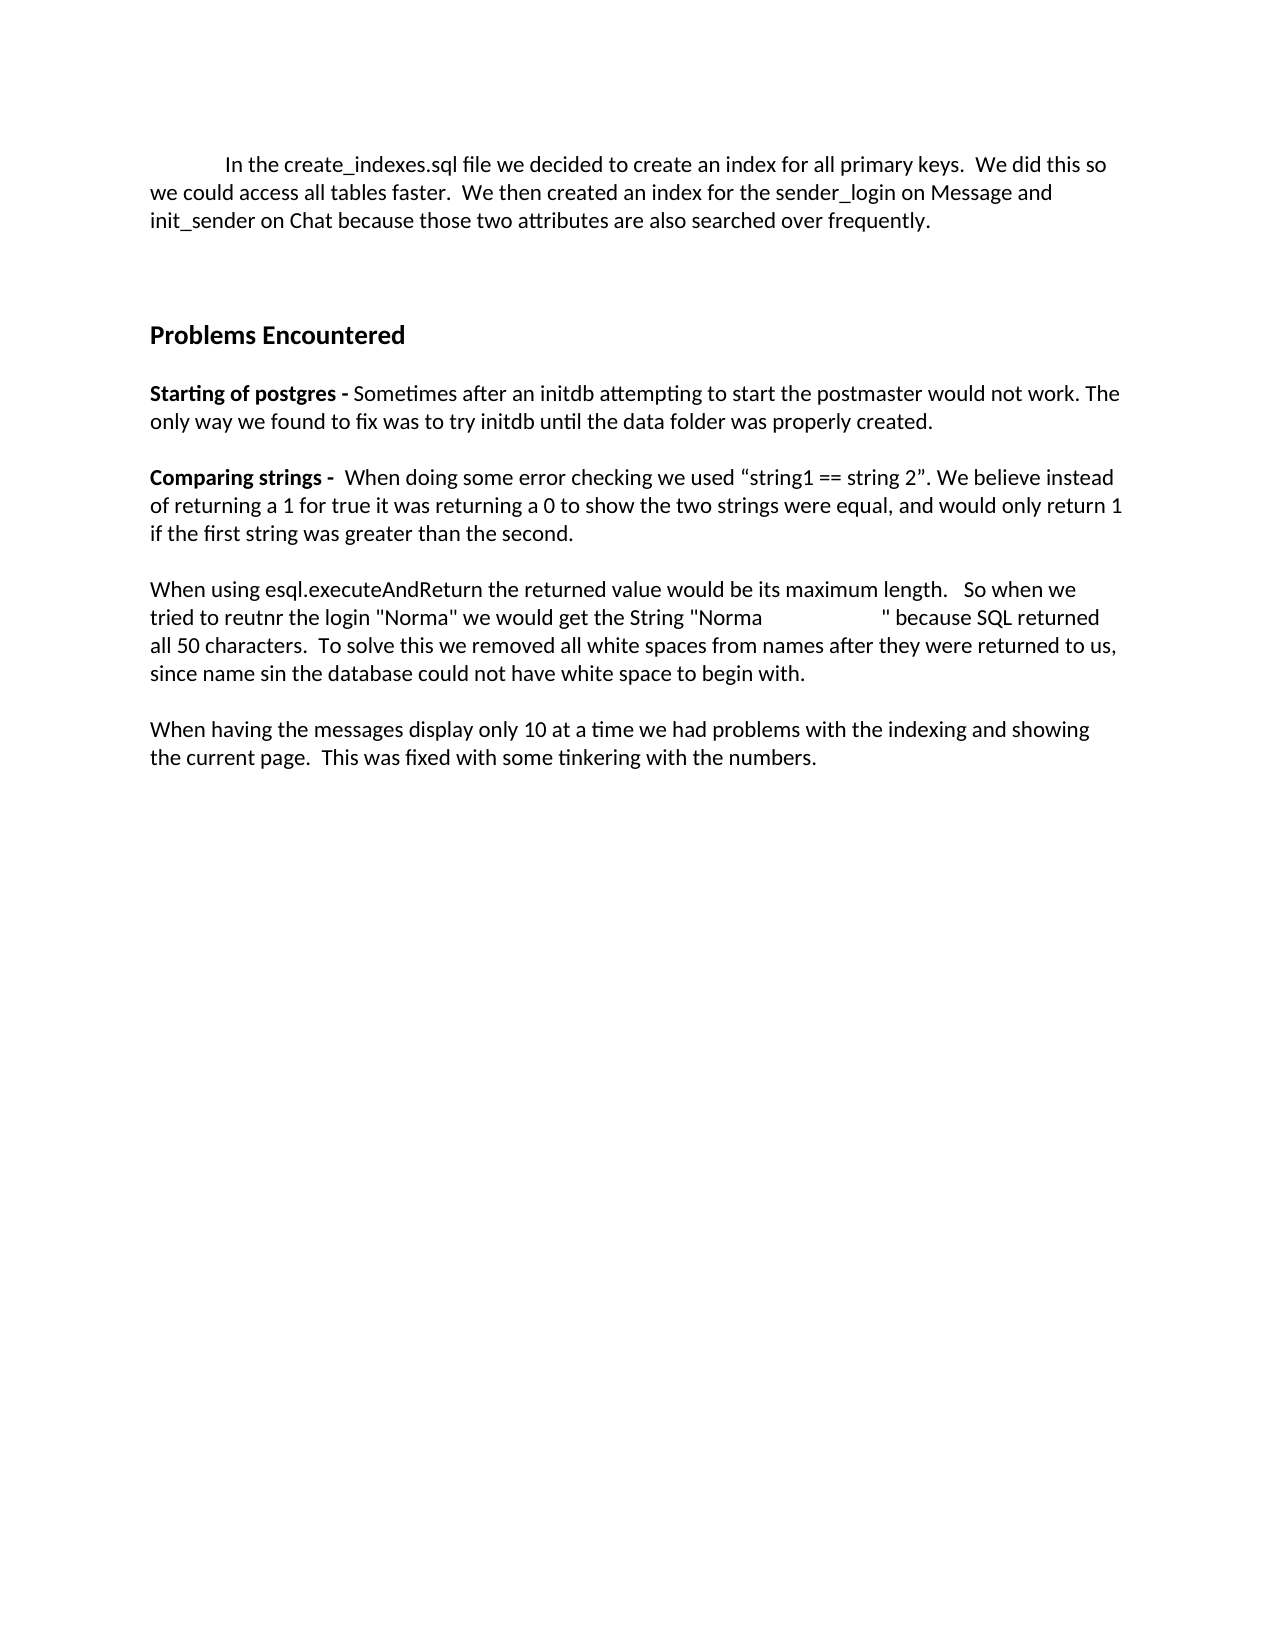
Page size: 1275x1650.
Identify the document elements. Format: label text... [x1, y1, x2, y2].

text When having the messages display only 10 at a time we had problems with the indexing and showing the current page. This was fixed with some tinkering with the numbers. [150, 715, 1125, 771]
text Problems Encountered [150, 318, 1125, 351]
text In the create_indexes.sql file we decided to create an index for all primary keys. We did this so we could access all tables faster. We then created an index for the sender_login on Message and init_sender on Chat because those two attributes are also searched over frequently. [150, 150, 1125, 234]
text Starting of postgres - Sometimes after an initdb attempting to start the postmaster would not work. The only way we found to fix was to try initdb until the data folder was properly created. [150, 379, 1125, 435]
text Comparing strings - When doing some error checking we used “string1 == string 2”. We believe instead of returning a 1 for true it was returning a 0 to show the two strings were equal, and would only return 1 if the first string was greater than the second. [150, 463, 1125, 547]
text When using esql.executeAndReturn the returned value would be its maximum length. So when we tried to reutnr the login "Norma" we would get the String "Norma " because SQL returned all 50 characters. To solve this we removed all white spaces from names after they were returned to us, since name sin the database could not have white space to begin with. [150, 575, 1125, 687]
